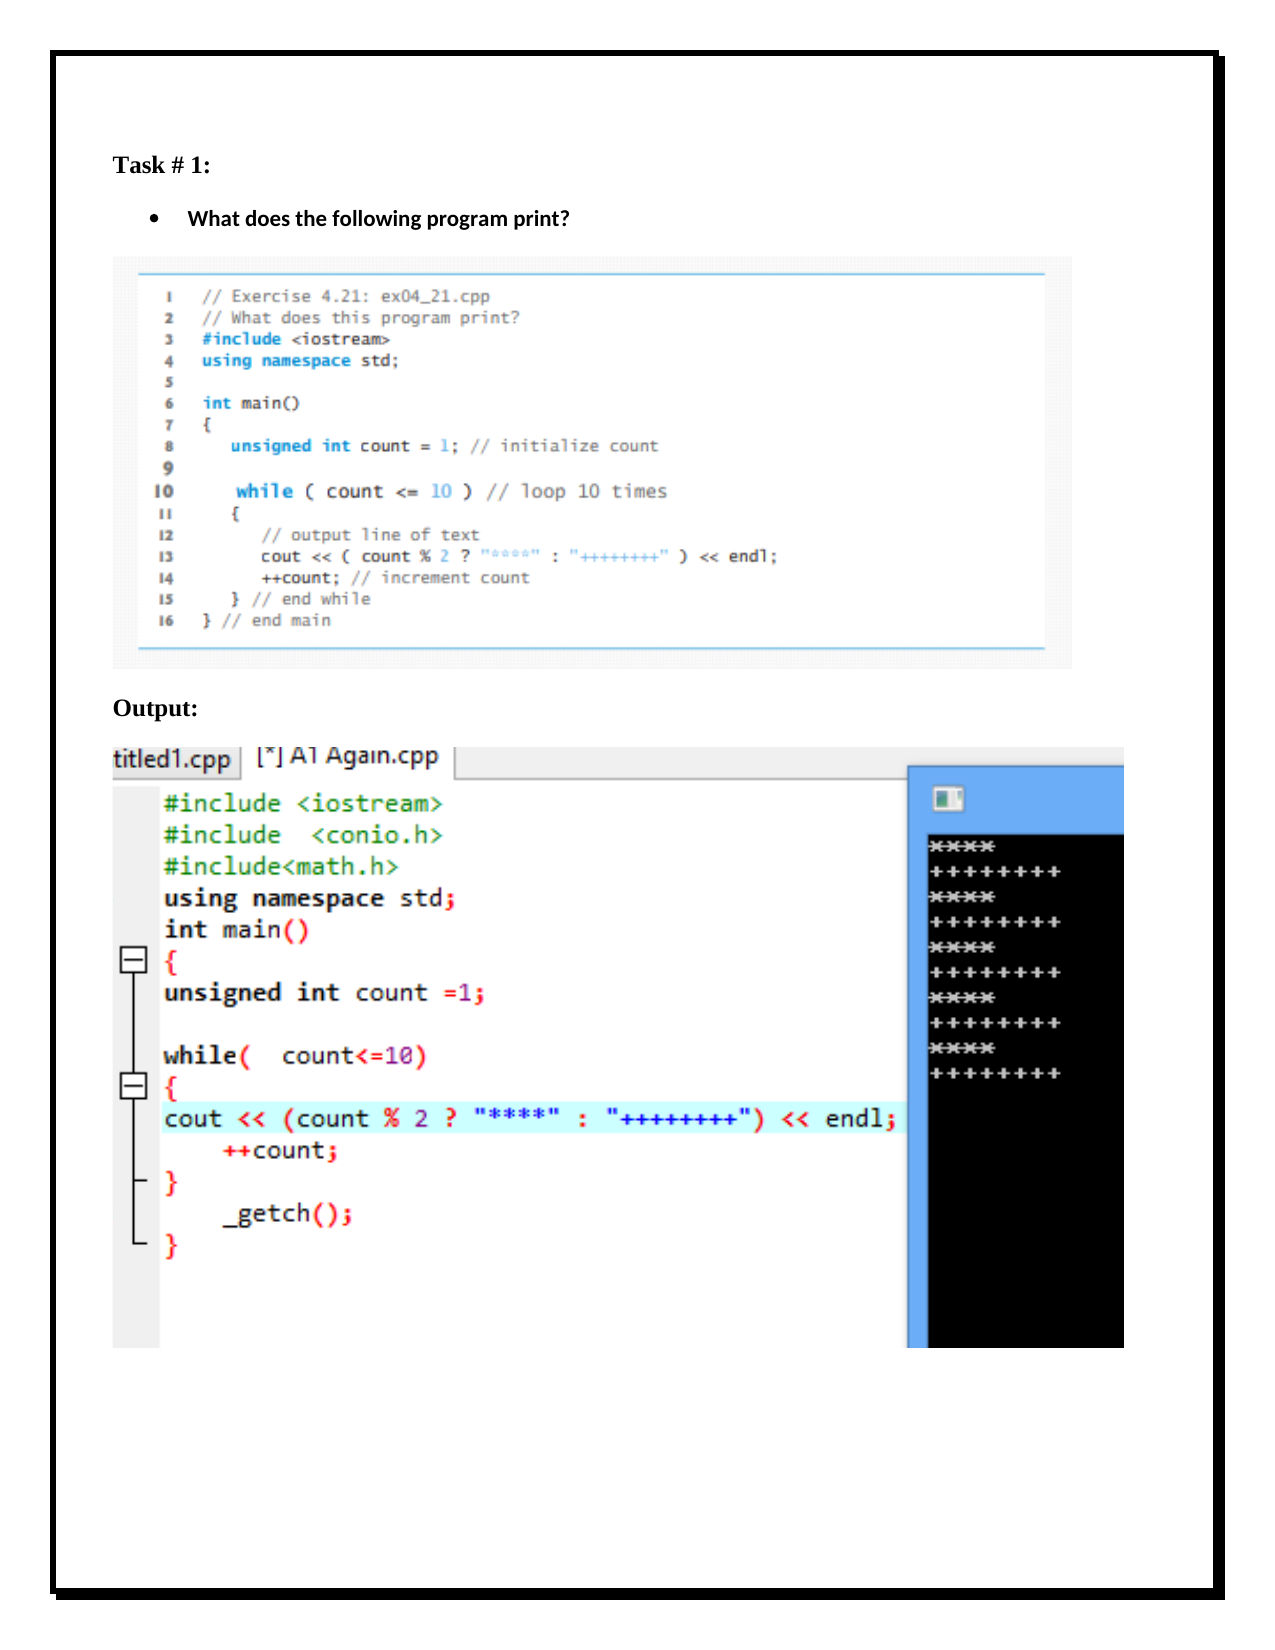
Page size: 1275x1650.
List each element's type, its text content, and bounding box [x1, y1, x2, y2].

picture [112, 747, 1124, 1348]
text Task # 1: [112, 150, 1156, 179]
text Output: [112, 693, 1156, 722]
picture [112, 256, 1072, 669]
list What does the following program print? [150, 204, 1156, 232]
